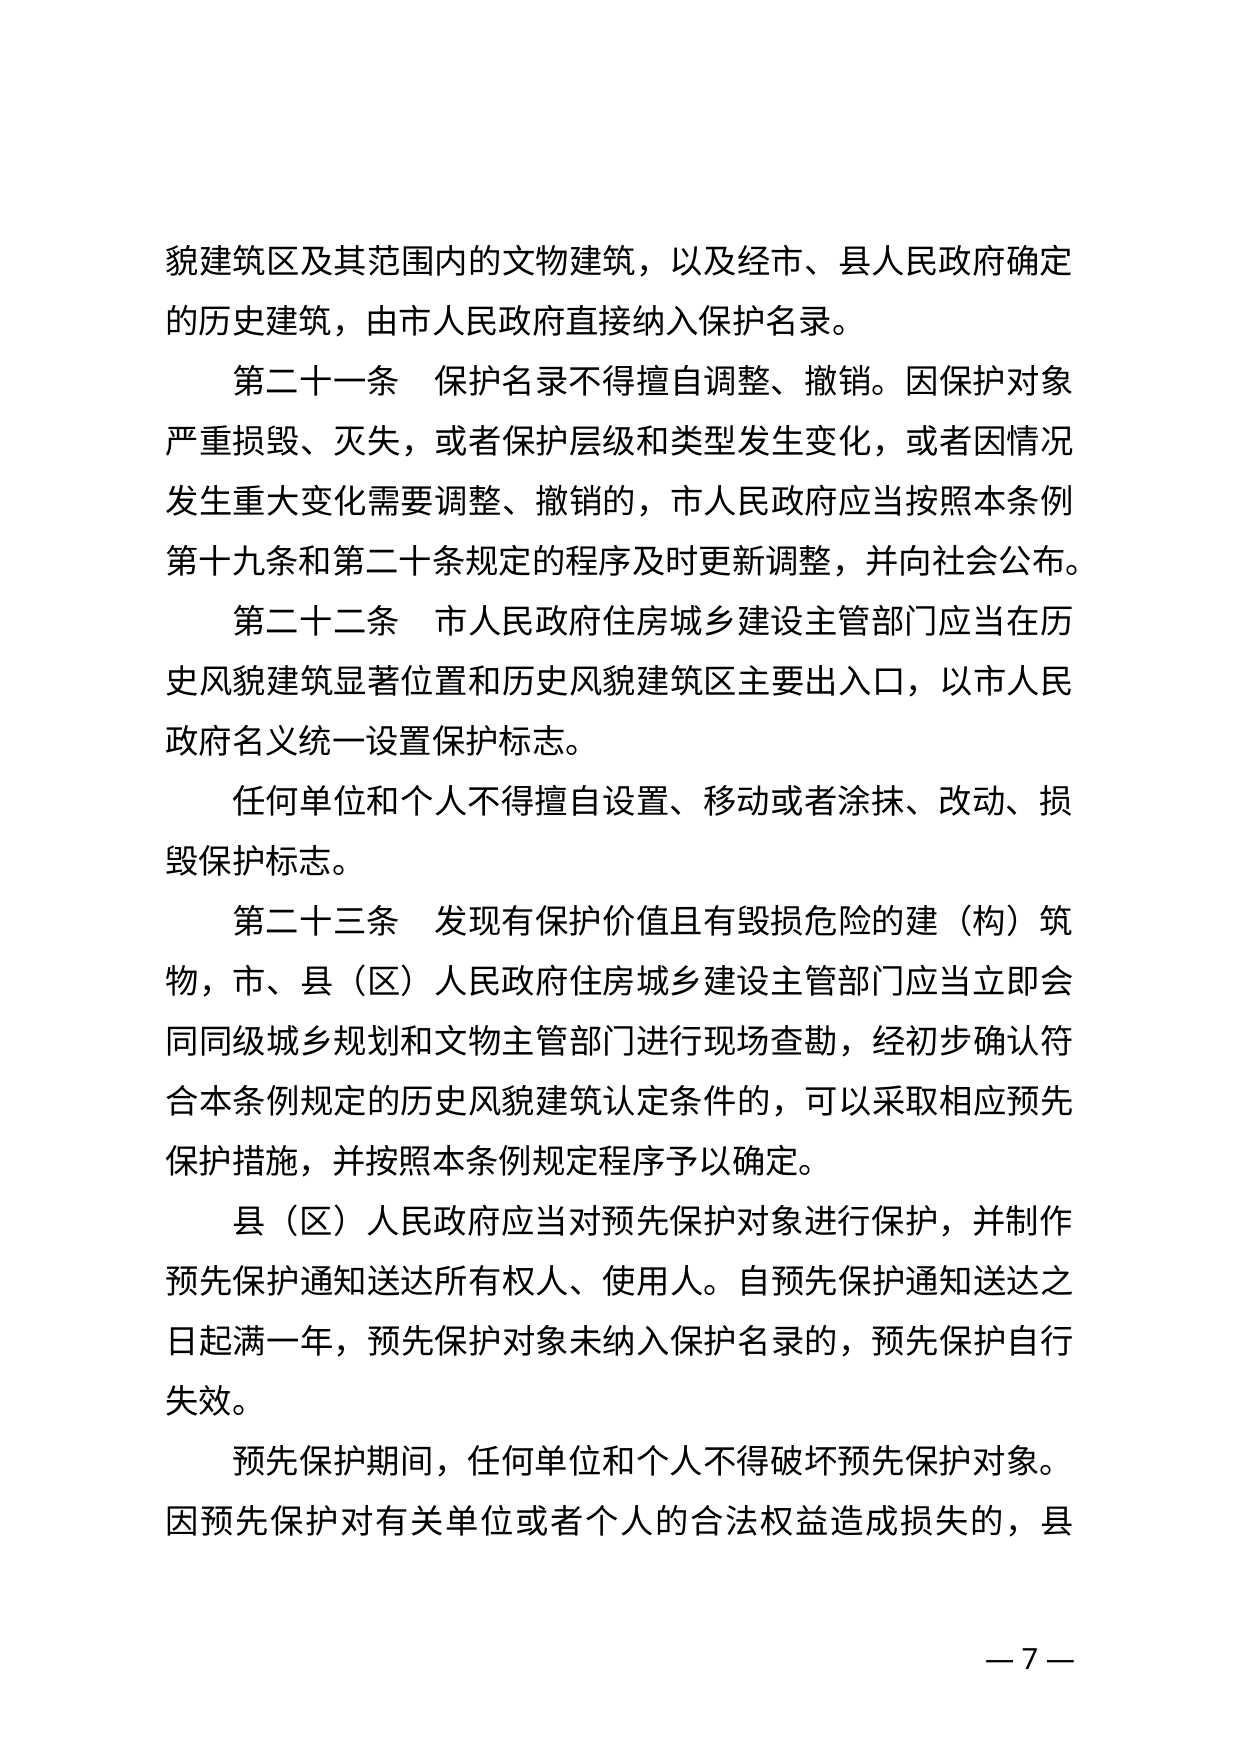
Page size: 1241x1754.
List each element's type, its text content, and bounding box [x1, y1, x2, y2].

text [165, 226, 1075, 346]
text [165, 1426, 1075, 1546]
text 第二十三条 发现有保护价值且有毁损危险的建（构）筑物，市、县（区）人民政府住房城乡建设主管部门应当立即会同同级城乡规划和文物主管部门进行现场查勘，经初步确认符合本条例规定的历史风貌建筑认定条件的，可以采取相应预先保护措施，并按照本条例规定程序予以确定。 [165, 886, 1075, 1186]
text 第二十一条 保护名录不得擅自调整、撤销。因保护对象严重损毁、灭失，或者保护层级和类型发生变化，或者因情况发生重大变化需要调整、撤销的，市人民政府应当按照本条例第十九条和第二十条规定的程序及时更新调整，并向社会公布。 [165, 346, 1075, 586]
text 第二十二条 市人民政府住房城乡建设主管部门应当在历史风貌建筑显著位置和历史风貌建筑区主要出入口，以市人民政府名义统一设置保护标志。 [165, 586, 1075, 766]
text 县（区）人民政府应当对预先保护对象进行保护，并制作预先保护通知送达所有权人、使用人。自预先保护通知送达之日起满一年，预先保护对象未纳入保护名录的，预先保护自行失效。 [165, 1186, 1075, 1426]
text 任何单位和个人不得擅自设置、移动或者涂抹、改动、损毁保护标志。 [165, 766, 1075, 886]
